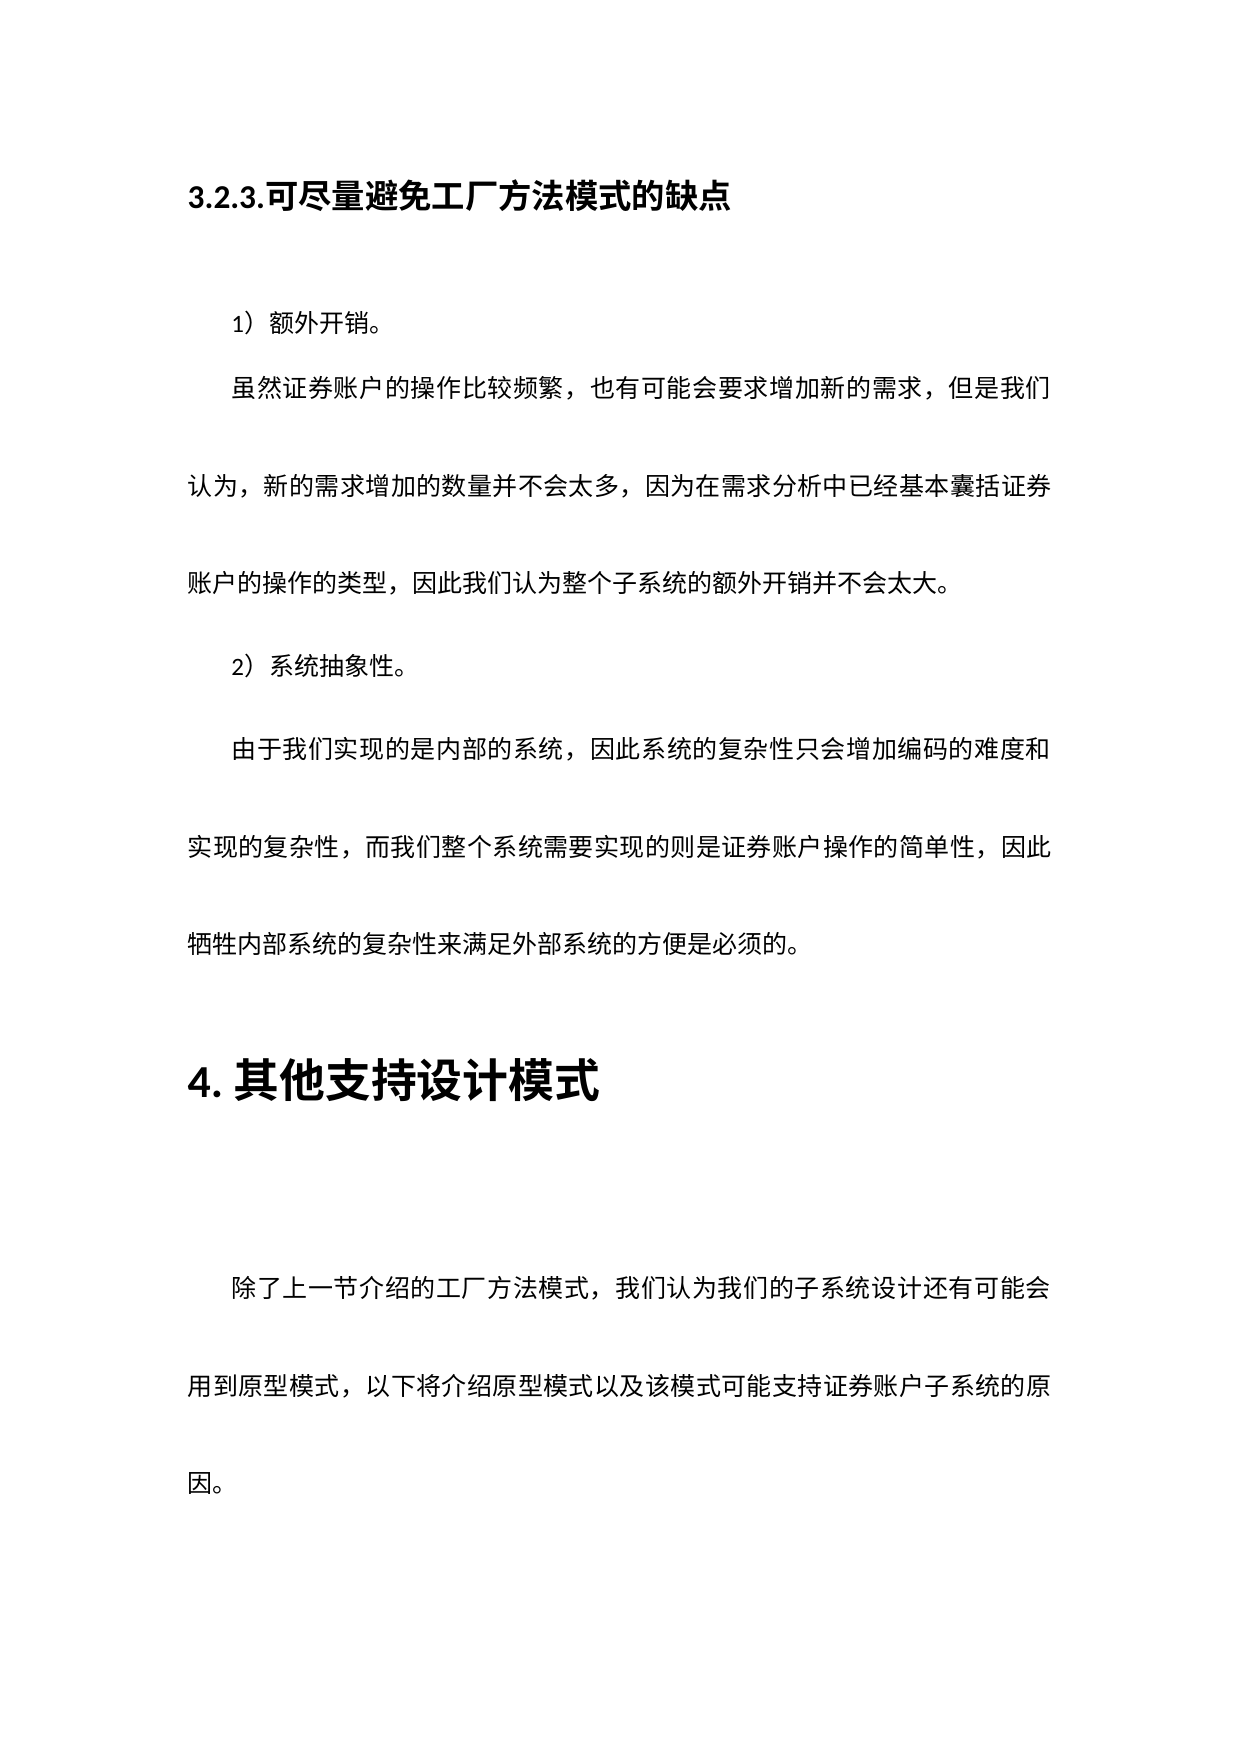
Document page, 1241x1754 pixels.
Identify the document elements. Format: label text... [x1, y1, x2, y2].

text 2）系统抽象性。 [187, 632, 1053, 697]
text 由于我们实现的是内部的系统，因此系统的复杂性只会增加编码的难度和实现的复杂性，而我们整个系统需要实现的则是证券账户操作的简单性，因此牺牲内部系统的复杂性来满足外部系统的方便是必须的。 [187, 715, 1053, 975]
list 额外开销。 [187, 289, 1053, 354]
subtitle 其他支持设计模式 [187, 1029, 1053, 1126]
subtitle 3.2.3.可尽量避免工厂方法模式的缺点 [187, 162, 1053, 227]
text 虽然证券账户的操作比较频繁，也有可能会要求增加新的需求，但是我们认为，新的需求增加的数量并不会太多，因为在需求分析中已经基本囊括证券账户的操作的类型，因此我们认为整个子系统的额外开销并不会太大。 [187, 354, 1053, 614]
text 除了上一节介绍的工厂方法模式，我们认为我们的子系统设计还有可能会用到原型模式，以下将介绍原型模式以及该模式可能支持证券账户子系统的原因。 [187, 1254, 1053, 1514]
